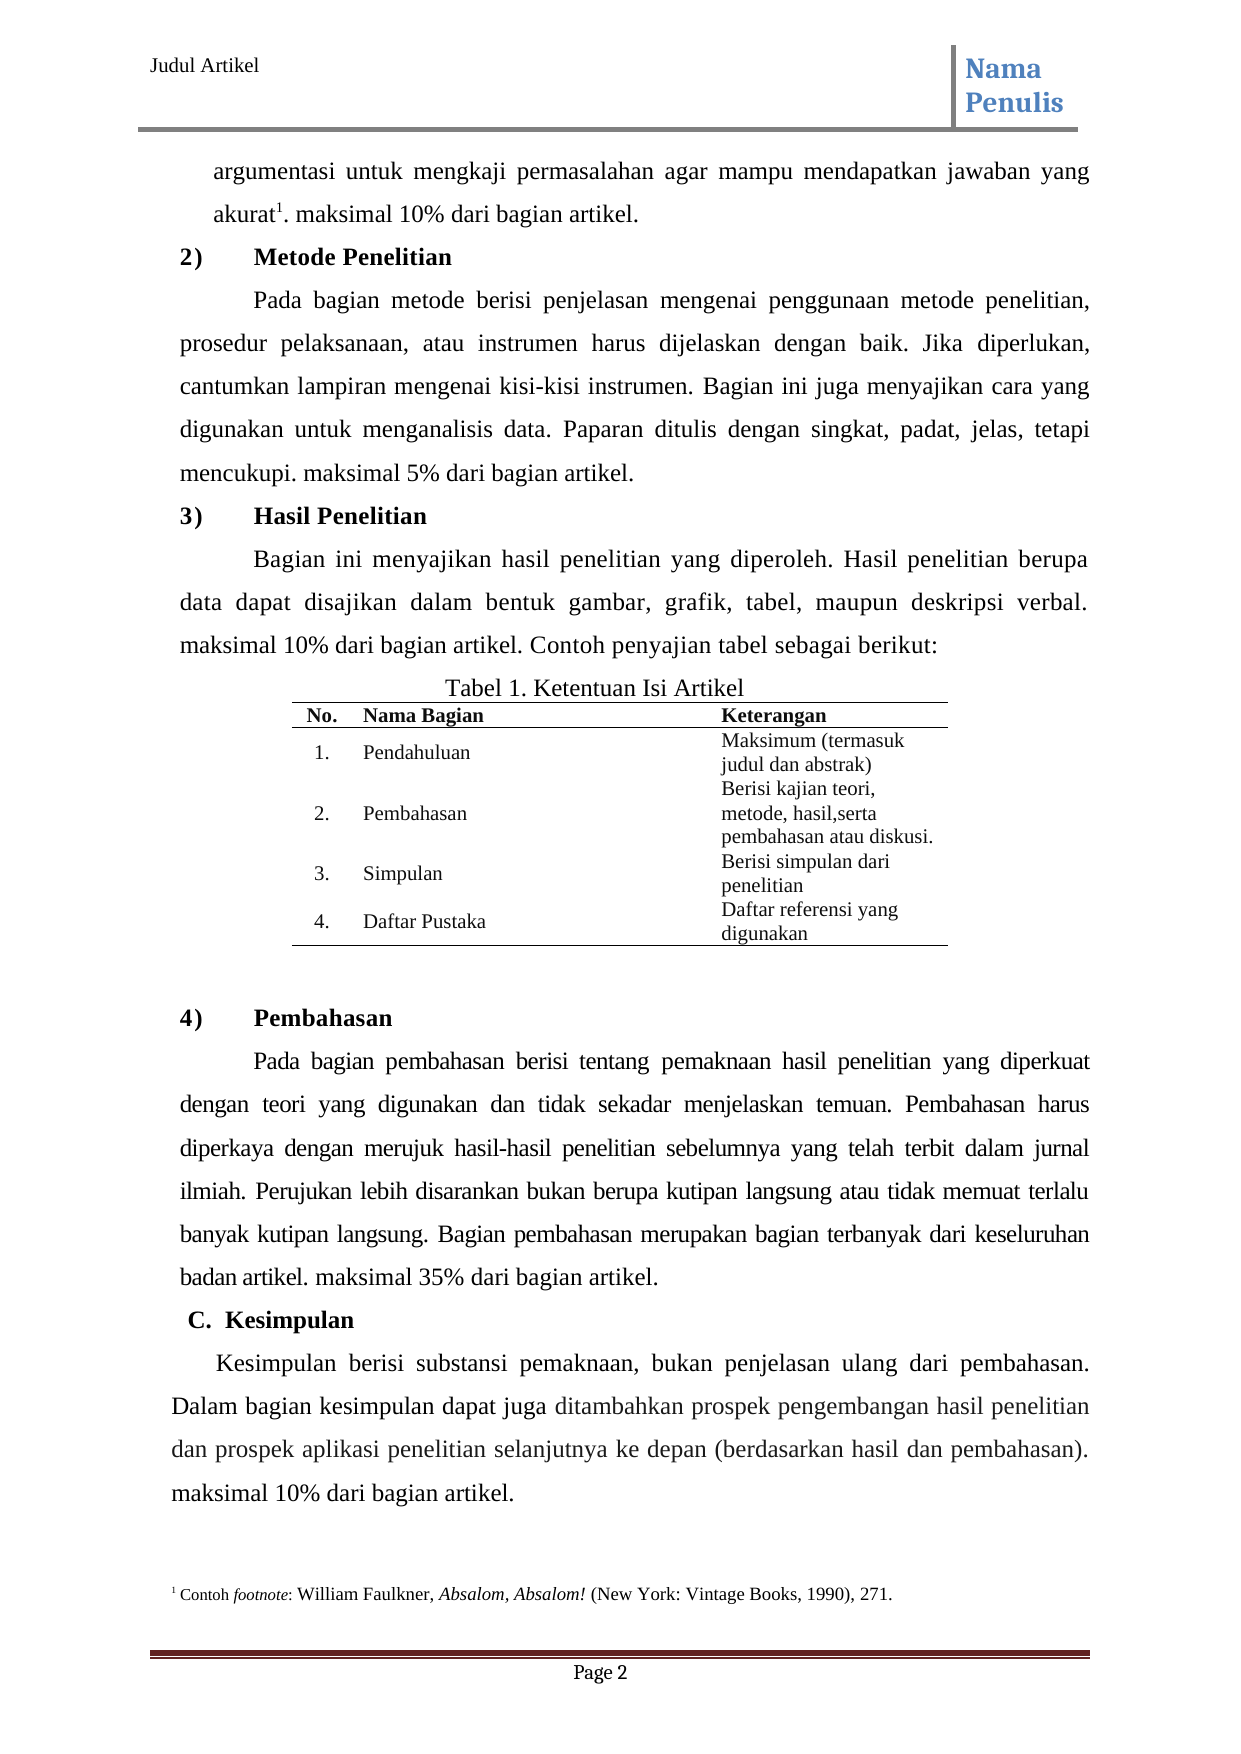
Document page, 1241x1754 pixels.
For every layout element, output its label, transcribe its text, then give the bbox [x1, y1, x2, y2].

list Metode Penelitian [179, 242, 1090, 271]
text Tabel 1. Ketentuan Isi Artikel [99, 673, 1090, 702]
table_cell 1. [292, 728, 352, 776]
table_cell Pendahuluan [352, 728, 710, 776]
text Bagian ini menyajikan hasil penelitian yang diperoleh. Hasil penelitian berupa data dapat disajikan dalam bentuk gambar, grafik, tabel, maupun deskripsi verbal. maksimal 10% dari bagian artikel. Contoh penyajian tabel sebagai berikut: [179, 544, 1090, 659]
table_cell 2. [292, 776, 352, 848]
list Kesimpulan [187, 1305, 1090, 1334]
table_cell Pembahasan [352, 776, 710, 848]
list Hasil Penelitian [179, 501, 1090, 529]
table_cell Daftar referensi yang digunakan [710, 897, 948, 945]
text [213, 156, 1090, 228]
text Kesimpulan berisi substansi pemaknaan, bukan penjelasan ulang dari pembahasan. Dalam bagian kesimpulan dapat juga ditambahkan prospek pengembangan hasil penelitian dan prospek aplikasi penelitian selanjutnya ke depan (berdasarkan hasil dan pembahasan). maksimal 10% dari bagian artikel. [171, 1348, 1090, 1506]
text Pada bagian pembahasan berisi tentang pemaknaan hasil penelitian yang diperkuat dengan teori yang digunakan dan tidak sekadar menjelaskan temuan. Pembahasan harus diperkaya dengan merujuk hasil-hasil penelitian sebelumnya yang telah terbit dalam jurnal ilmiah. Perujukan lebih disarankan bukan berupa kutipan langsung atau tidak memuat terlalu banyak kutipan langsung. Bagian pembahasan merupakan bagian terbanyak dari keseluruhan badan artikel. maksimal 35% dari bagian artikel. [179, 1046, 1090, 1291]
table_cell 3. [292, 849, 352, 897]
list Pembahasan [179, 1003, 1090, 1032]
table_cell Simpulan [352, 849, 710, 897]
text Pada bagian metode berisi penjelasan mengenai penggunaan metode penelitian, prosedur pelaksanaan, atau instrumen harus dijelaskan dengan baik. Jika diperlukan, cantumkan lampiran mengenai kisi-kisi instrumen. Bagian ini juga menyajikan cara yang digunakan untuk menganalisis data. Paparan ditulis dengan singkat, padat, jelas, tetapi mencukupi. maksimal 5% dari bagian artikel. [179, 285, 1090, 486]
table_cell Maksimum (termasuk judul dan abstrak) [710, 728, 948, 776]
table_cell 4. [292, 897, 352, 945]
table_header Keterangan [710, 703, 948, 727]
table_cell Daftar Pustaka [352, 897, 710, 945]
table_cell Berisi kajian teori, metode, hasil,serta pembahasan atau diskusi. [710, 776, 948, 848]
table_header No. [292, 703, 352, 727]
table_cell Berisi simpulan dari penelitian [710, 849, 948, 897]
table_header Nama Bagian [352, 703, 710, 727]
